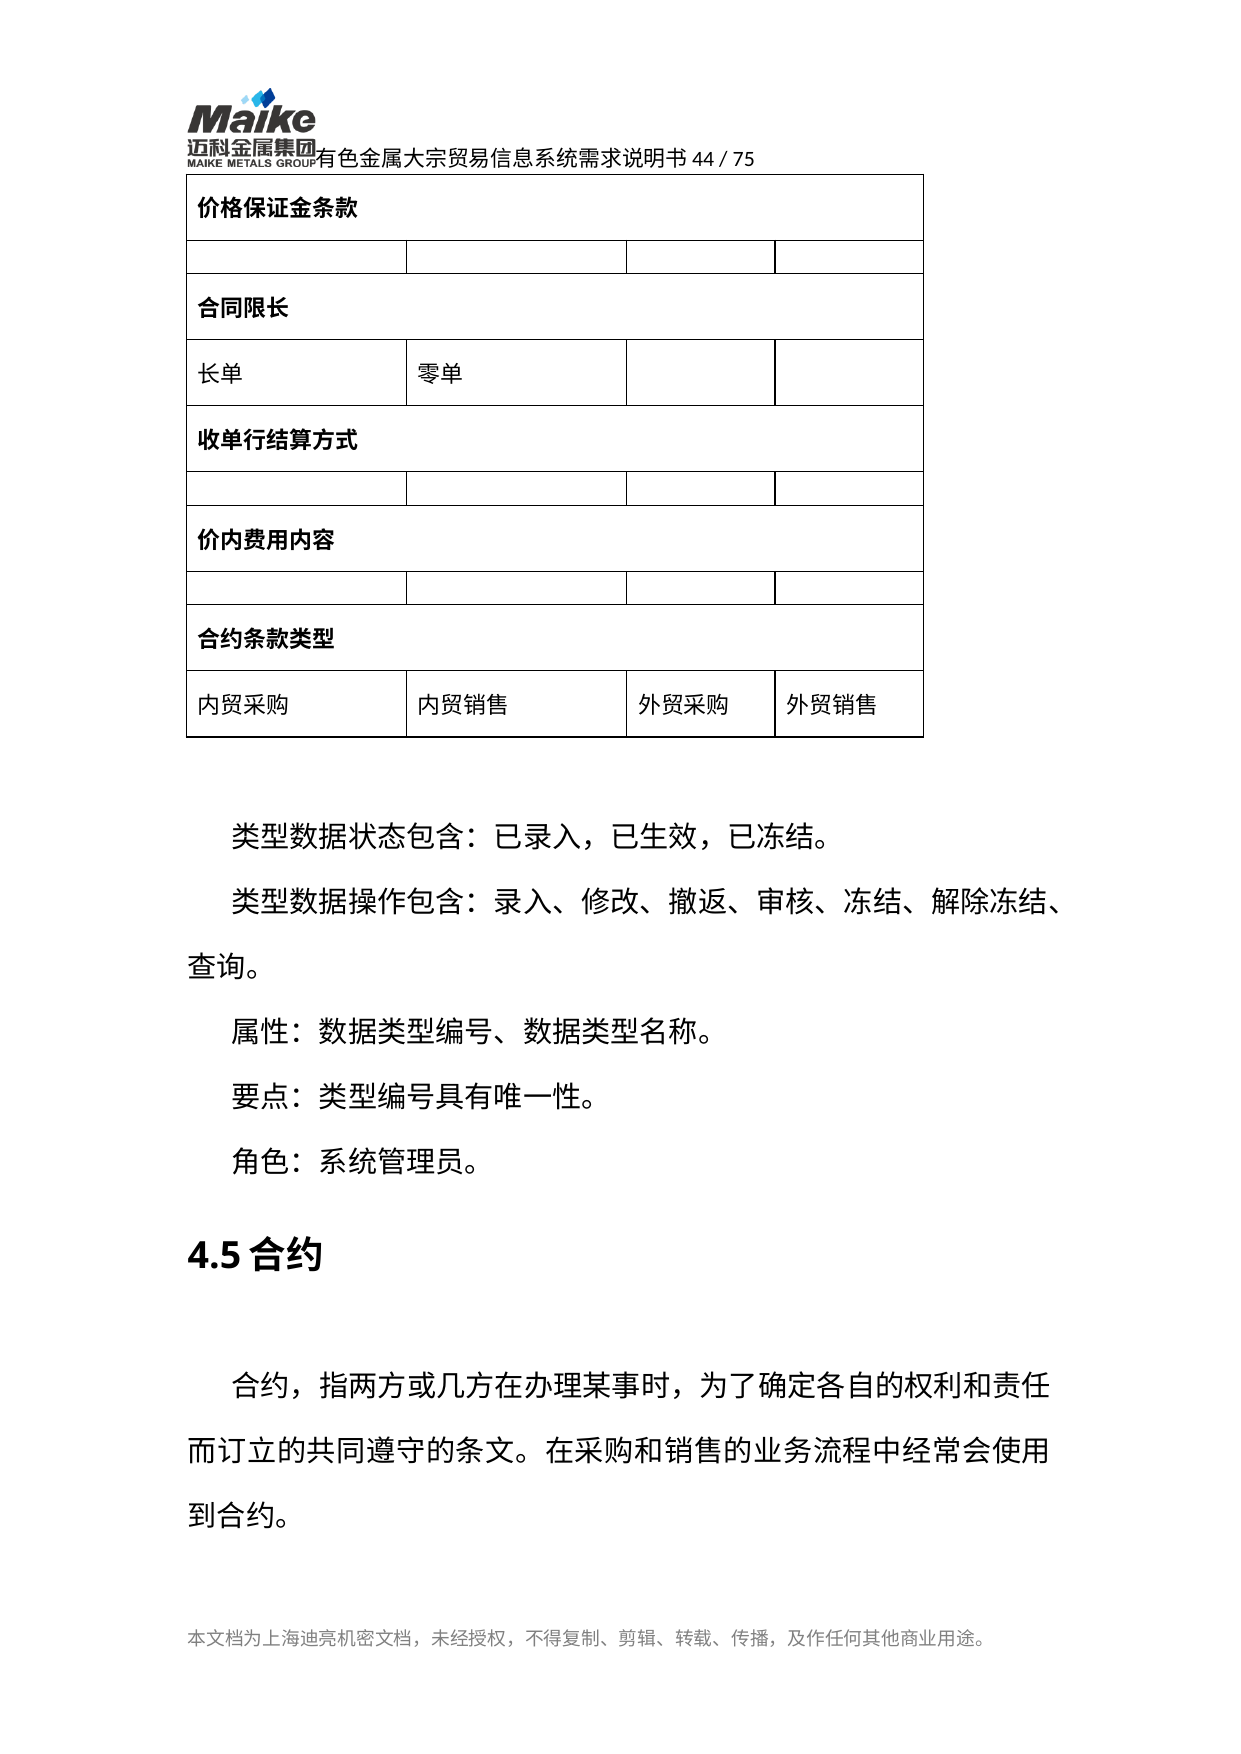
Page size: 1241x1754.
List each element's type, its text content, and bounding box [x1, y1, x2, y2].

table_cell [627, 472, 774, 505]
text 要点：类型编号具有唯一性。 [187, 1062, 1053, 1127]
picture [187, 88, 316, 167]
table_cell [627, 340, 774, 405]
table_cell [776, 340, 923, 405]
table_cell [187, 572, 406, 604]
table_cell [407, 241, 626, 273]
subtitle 4.5合约 [187, 1219, 1053, 1284]
table_cell 价格保证金条款 [187, 175, 923, 239]
table_cell [407, 572, 626, 604]
table_cell 合约条款类型 [187, 605, 923, 670]
table_cell 收单行结算方式 [187, 406, 923, 471]
table_cell 内贸采购 [187, 671, 406, 736]
table_cell 内贸销售 [407, 671, 626, 736]
table_cell 零单 [407, 340, 626, 405]
table_cell [776, 572, 923, 604]
table_cell 长单 [187, 340, 406, 405]
table_cell [627, 572, 774, 604]
table_cell 外贸销售 [776, 671, 923, 736]
text 合约，指两方或几方在办理某事时，为了确定各自的权利和责任而订立的共同遵守的条文。在采购和销售的业务流程中经常会使用到合约。 [187, 1351, 1053, 1546]
table_cell [187, 472, 406, 505]
text 角色：系统管理员。 [187, 1127, 1053, 1192]
table_cell 价内费用内容 [187, 506, 923, 571]
table_cell [407, 472, 626, 505]
table_cell [776, 241, 923, 273]
table_cell [776, 472, 923, 505]
table_cell [187, 241, 406, 273]
text 类型数据状态包含：已录入，已生效，已冻结。 [187, 802, 1053, 867]
table_cell 外贸采购 [627, 671, 774, 736]
table_cell [627, 241, 774, 273]
text 属性：数据类型编号、数据类型名称。 [187, 997, 1053, 1062]
text 类型数据操作包含：录入、修改、撤返、审核、冻结、解除冻结、查询。 [187, 867, 1053, 997]
table_cell 合同限长 [187, 274, 923, 339]
